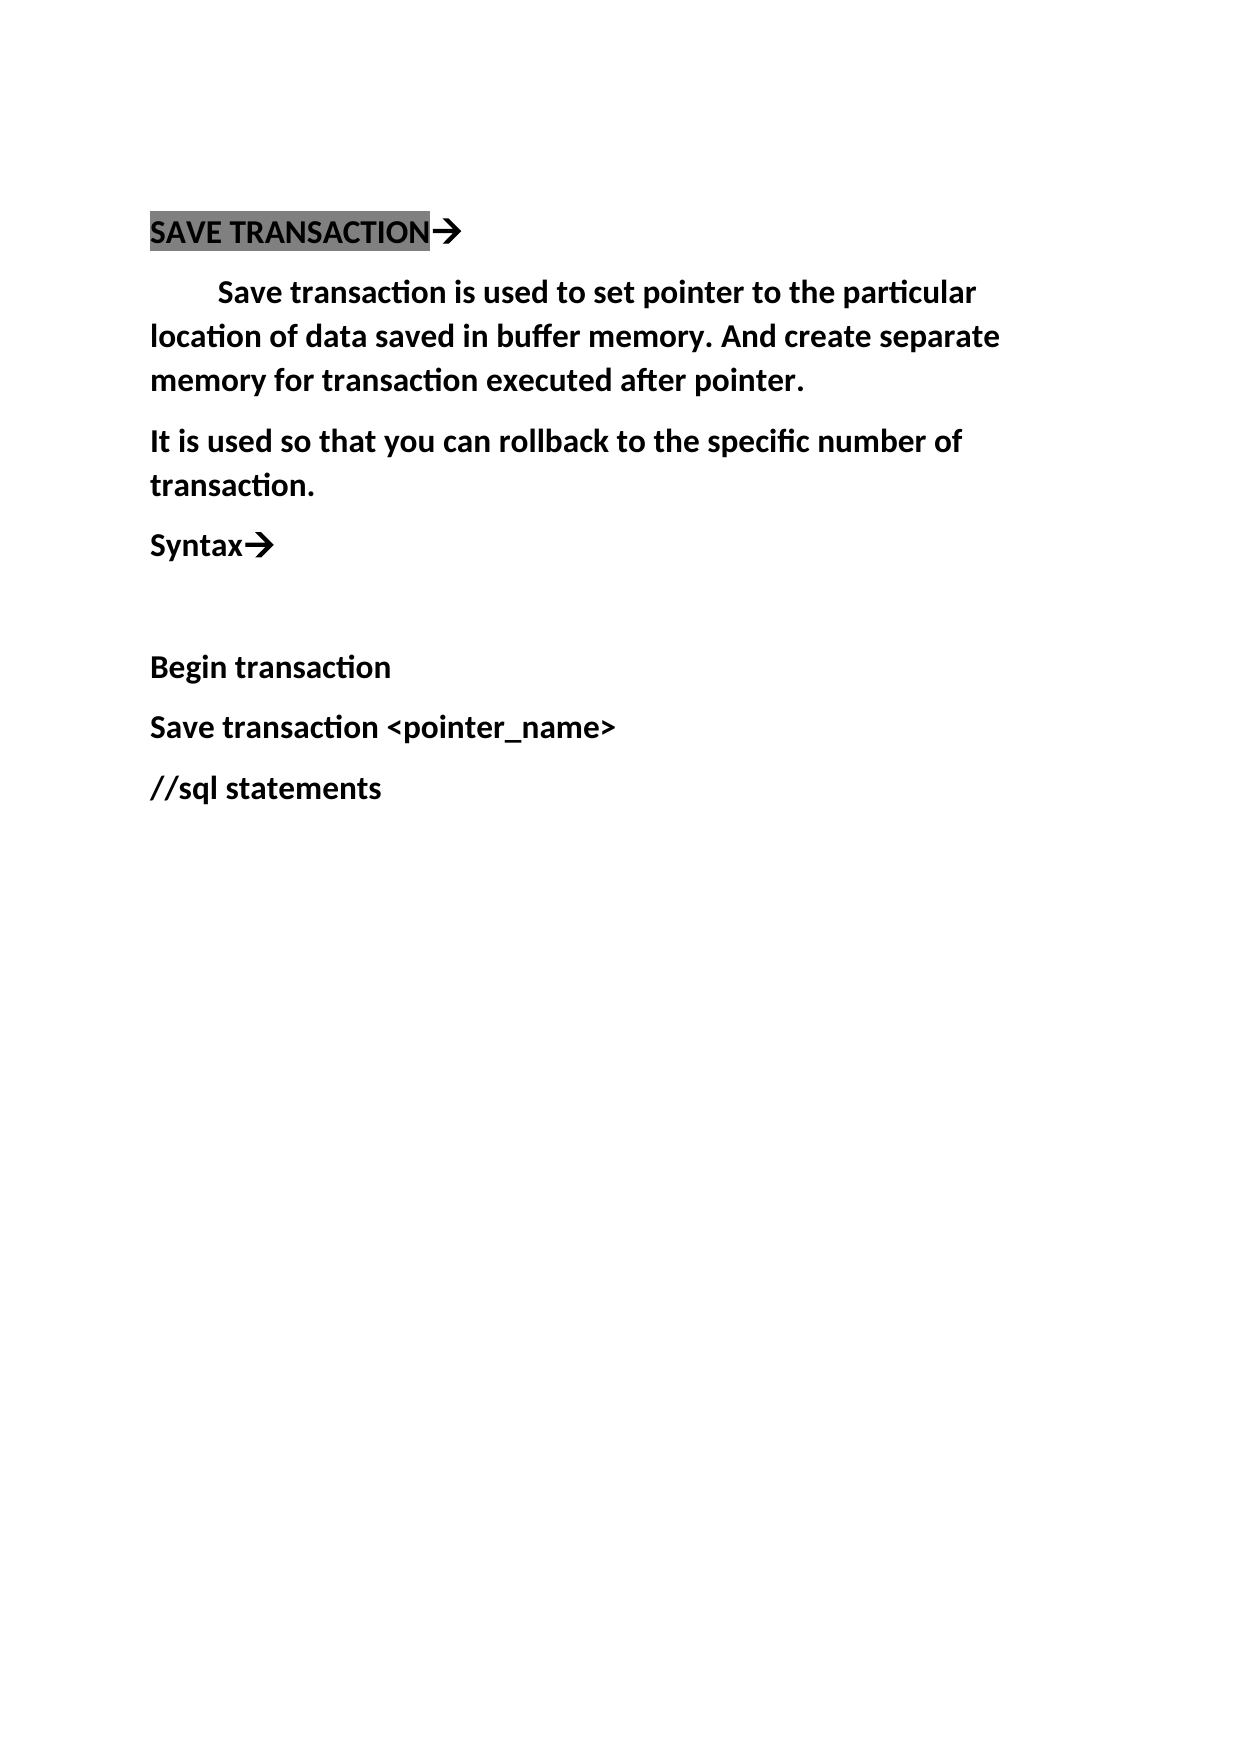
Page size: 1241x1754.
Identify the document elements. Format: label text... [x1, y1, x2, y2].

text Save transaction is used to set pointer to the particular location of data saved in buffer memory. And create separate memory for transaction executed after pointer. [150, 271, 1090, 400]
text It is used so that you can rollback to the specific number of transaction. [150, 420, 1090, 504]
text Save transaction <pointer_name> [150, 706, 1090, 747]
text Begin transaction [150, 646, 1090, 686]
text SAVE TRANSACTION [430, 211, 1090, 251]
text //sql statements [150, 767, 1090, 808]
text Syntax [150, 524, 1090, 565]
